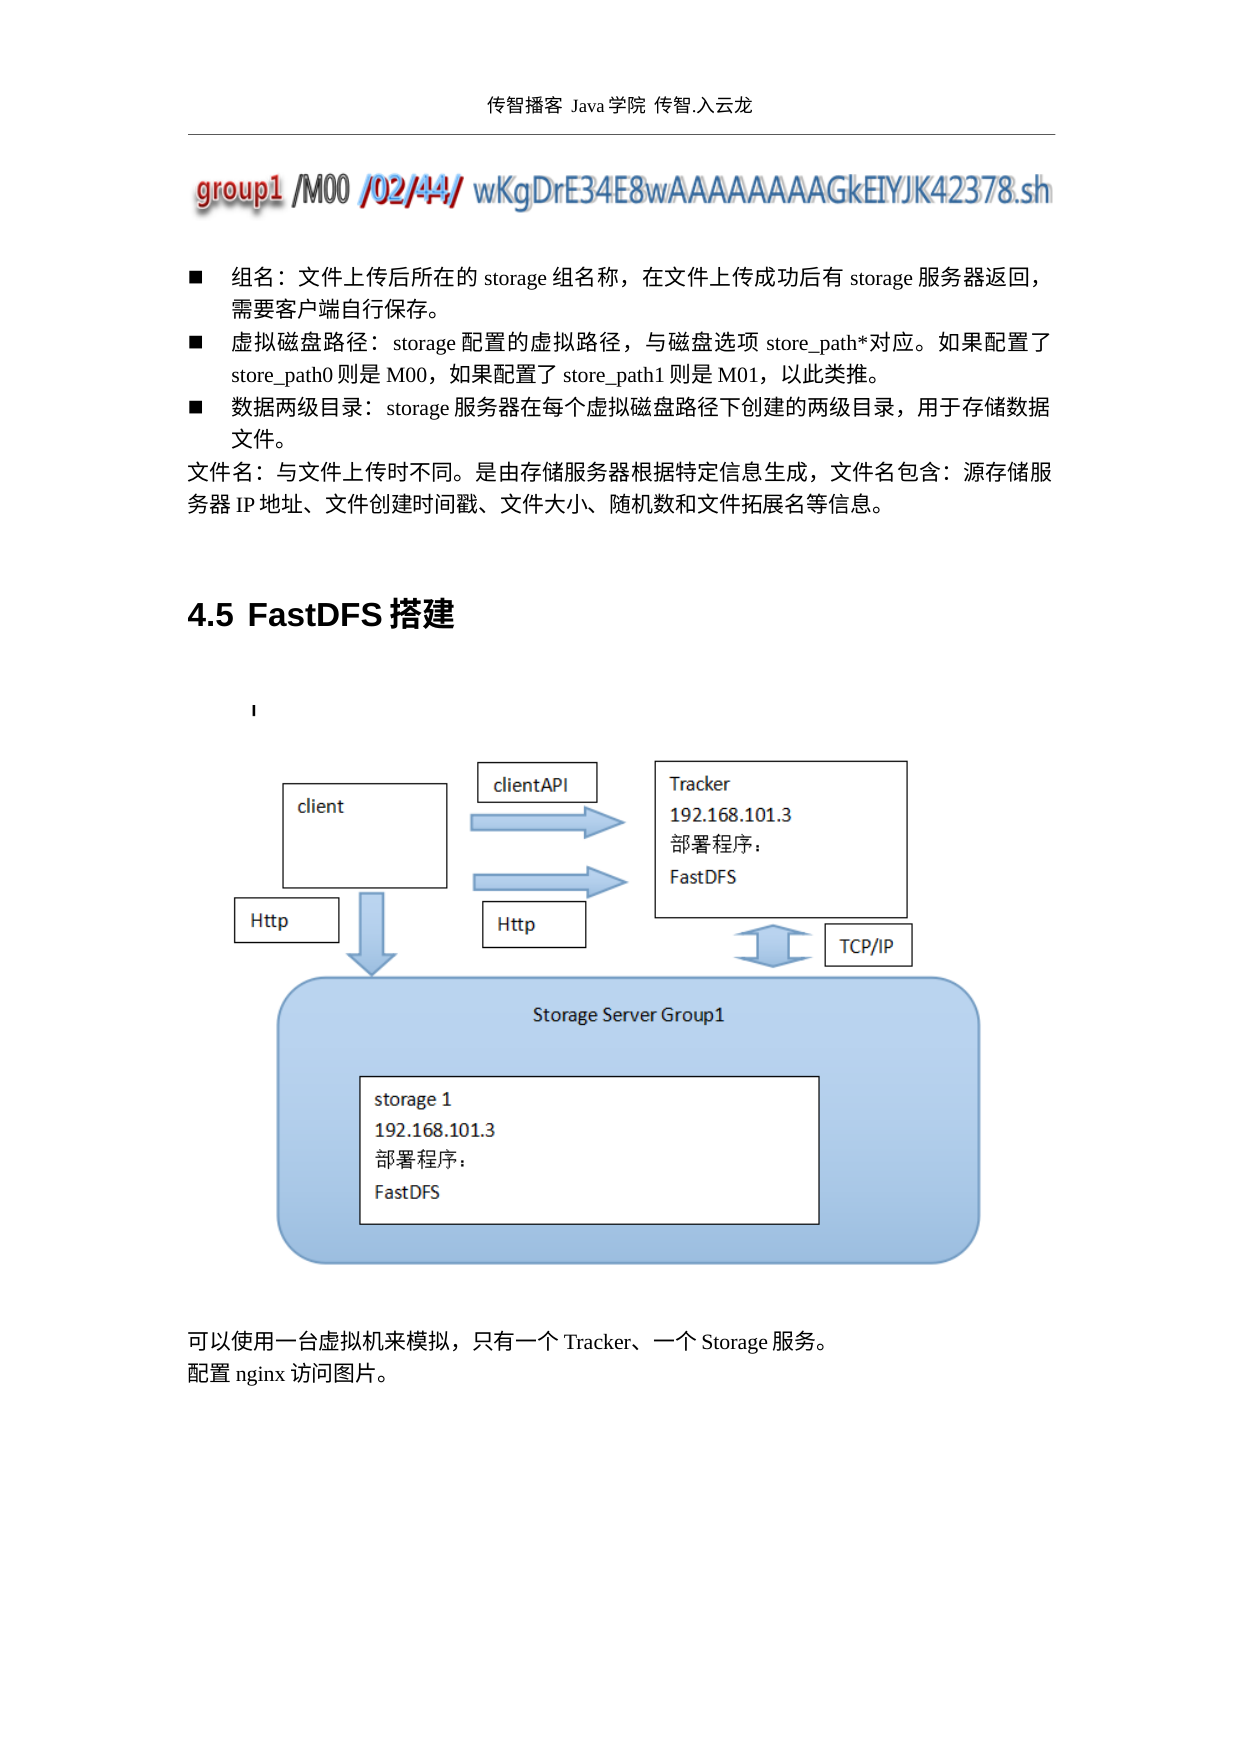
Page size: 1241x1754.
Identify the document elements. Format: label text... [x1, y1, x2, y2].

list 数据两级目录：storage服务器在每个虚拟磁盘路径下创建的两级目录，用于存储数据文件。 [187, 389, 1053, 454]
picture [187, 162, 1053, 221]
subtitle FastDFS搭建 [187, 579, 1053, 644]
text 配置nginx访问图片。 [187, 1356, 1053, 1421]
text 可以使用一台虚拟机来模拟，只有一个Tracker、一个Storage服务。 [187, 1323, 1053, 1356]
picture [187, 705, 1053, 1292]
text 文件名：与文件上传时不同。是由存储服务器根据特定信息生成，文件名包含：源存储服务器IP地址、文件创建时间戳、文件大小、随机数和文件拓展名等信息。 [187, 454, 1053, 519]
list 组名：文件上传后所在的storage组名称，在文件上传成功后有storage服务器返回，需要客户端自行保存。 [187, 259, 1053, 324]
list 虚拟磁盘路径：storage配置的虚拟路径，与磁盘选项store_path*对应。如果配置了store_path0则是M00，如果配置了store_path1则是M01，以此类推。 [187, 324, 1053, 389]
